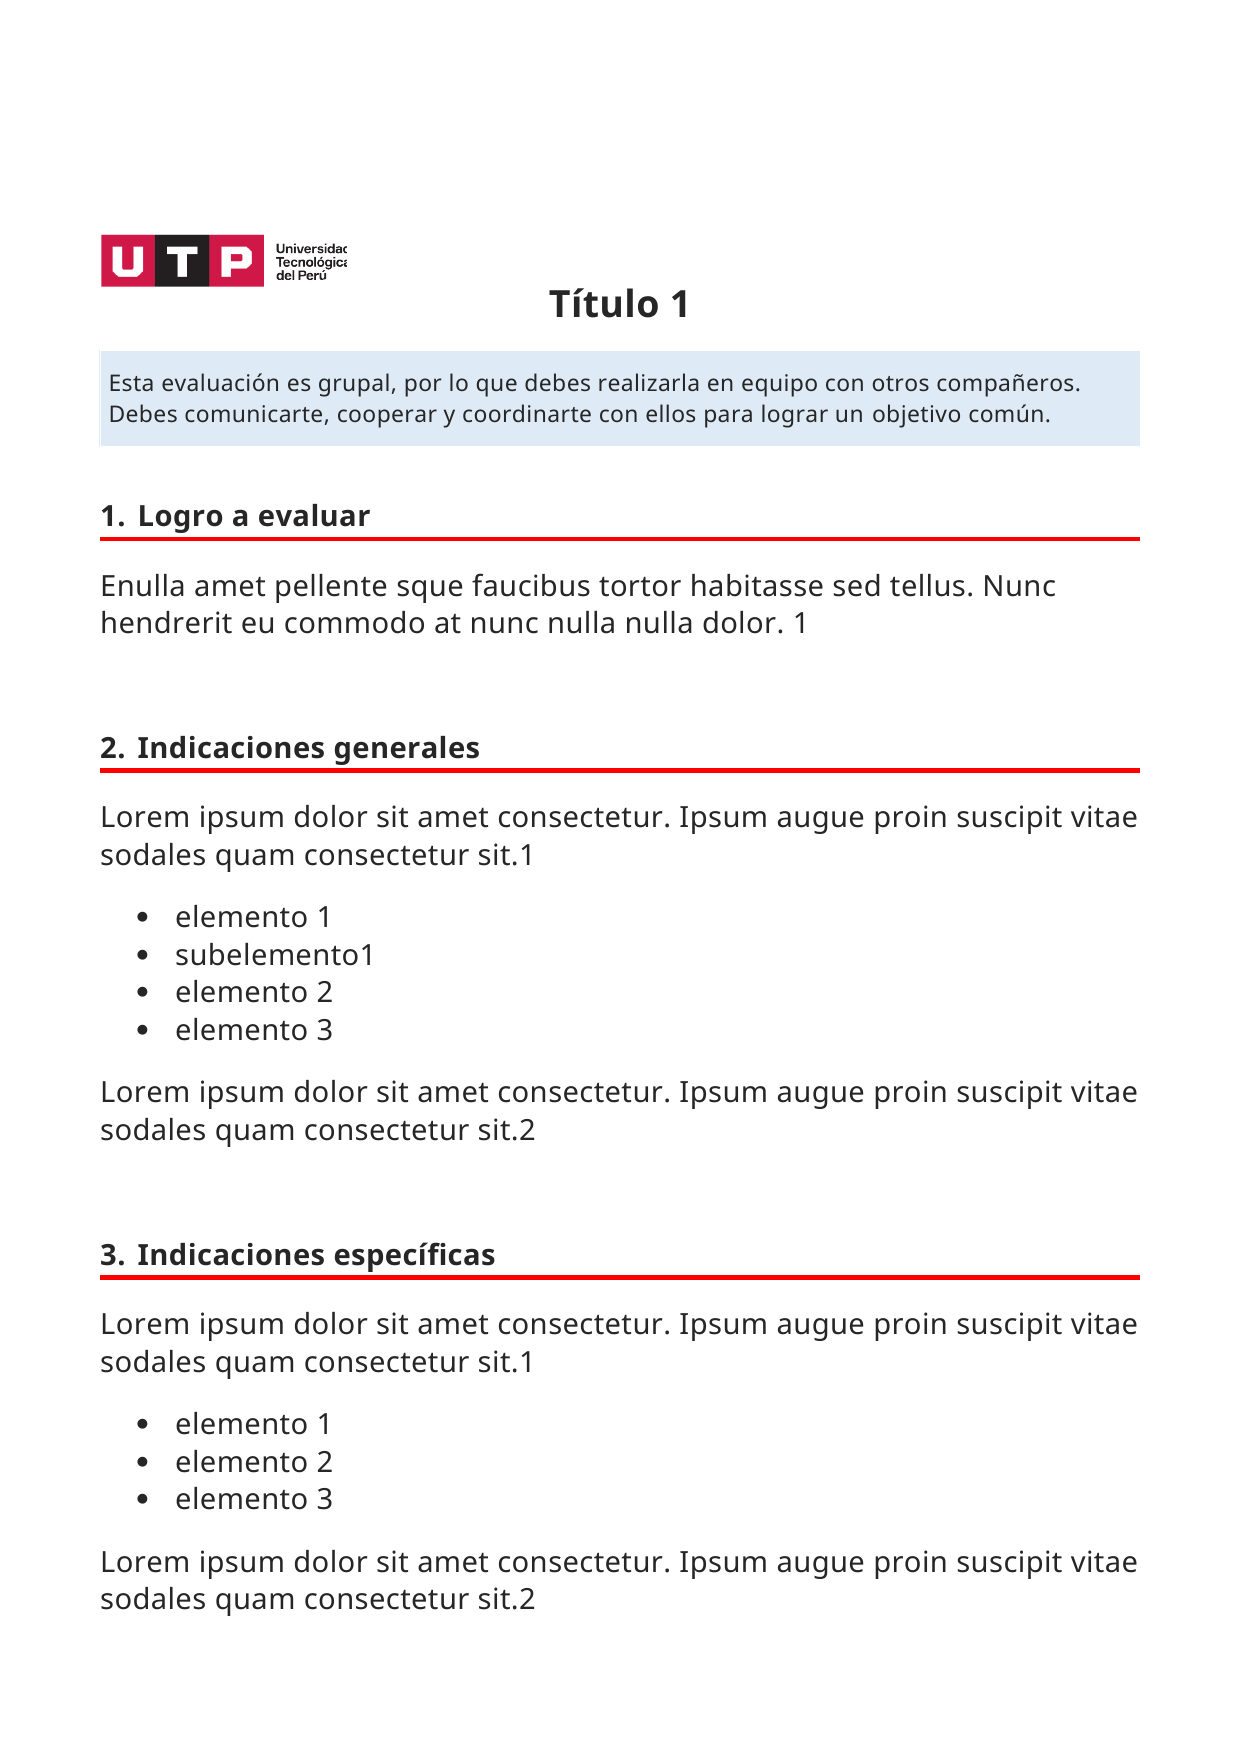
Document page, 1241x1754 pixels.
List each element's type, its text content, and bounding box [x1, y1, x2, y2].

text Título 1 [100, 287, 1140, 325]
text Esta evaluación es grupal, por lo que debes realizarla en equipo con otros compañeros. Debes comunicarte, cooperar y coordinarte con ellos para lograr un objetivo común. [101, 351, 1140, 446]
text Lorem ipsum dolor sit amet consectetur. Ipsum augue proin suscipit vitae sodales quam consectetur sit.2 [100, 1542, 1140, 1617]
list subelemento1 [137, 935, 1140, 973]
text Lorem ipsum dolor sit amet consectetur. Ipsum augue proin suscipit vitae sodales quam consectetur sit.1 [100, 1305, 1140, 1380]
text Indicaciones específicas [100, 1235, 1140, 1275]
picture [101, 234, 347, 287]
text Enulla amet pellente sque faucibus tortor habitasse sed tellus. Nunc hendrerit eu commodo at nunc nulla nulla dolor. 1 [100, 566, 1140, 641]
list elemento 2 [137, 1442, 1140, 1480]
text Lorem ipsum dolor sit amet consectetur. Ipsum augue proin suscipit vitae sodales quam consectetur sit.1 [100, 798, 1140, 873]
list elemento 3 [137, 1480, 1140, 1517]
list elemento 3 [137, 1010, 1140, 1048]
text Logro a evaluar [100, 497, 1140, 537]
list elemento 1 [137, 1405, 1140, 1442]
list elemento 2 [137, 973, 1140, 1010]
text Indicaciones generales [100, 729, 1140, 768]
list elemento 1 [137, 898, 1140, 935]
text Lorem ipsum dolor sit amet consectetur. Ipsum augue proin suscipit vitae sodales quam consectetur sit.2 [100, 1073, 1140, 1148]
